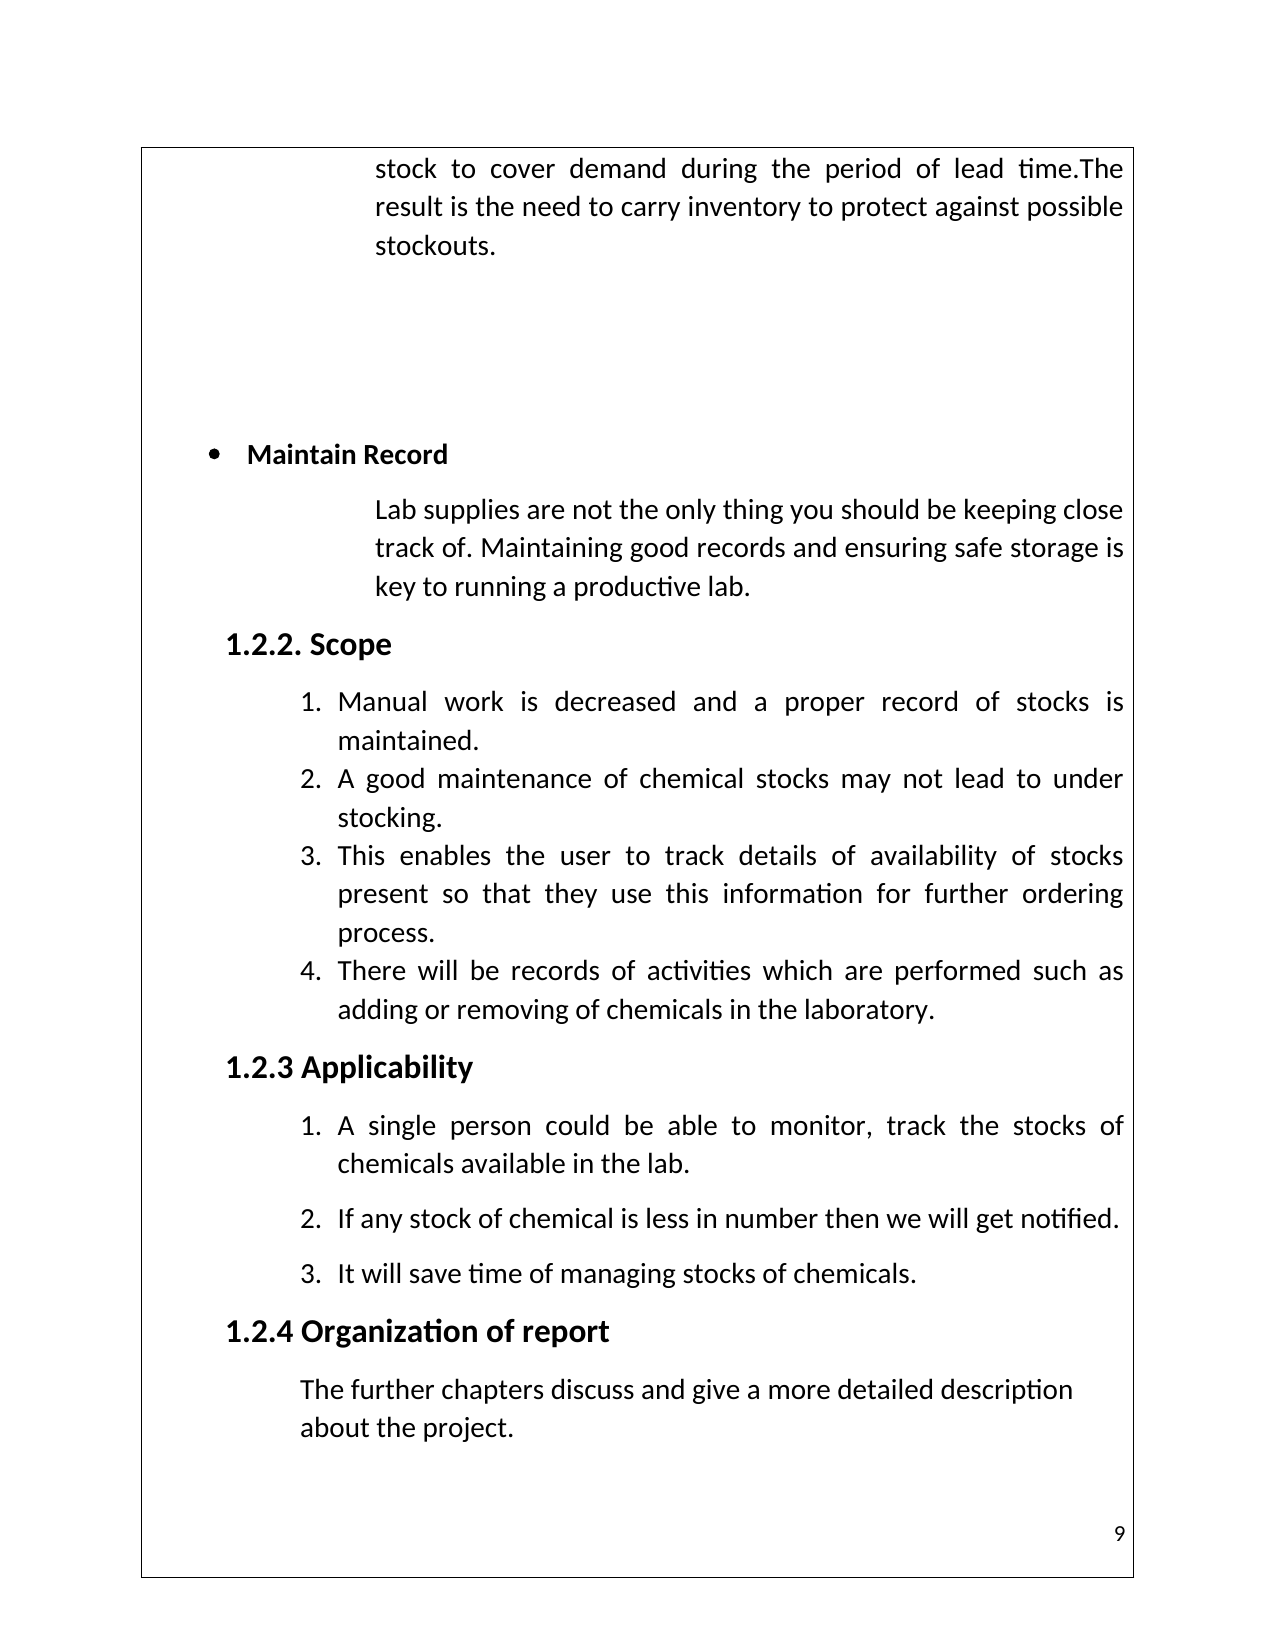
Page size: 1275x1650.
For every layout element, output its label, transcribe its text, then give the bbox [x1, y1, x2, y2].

list Manual work is decreased and a proper record of stocks is maintained. [300, 683, 1125, 757]
list There will be records of activities which are performed such as adding or removing of chemicals in the laboratory. [300, 952, 1125, 1027]
text 1.2.2. Scope [150, 623, 1125, 663]
list If any stock of chemical is less in number then we will get notified. [300, 1200, 1125, 1236]
list A single person could be able to monitor, track the stocks of chemicals available in the lab. [300, 1107, 1125, 1181]
text One reason for carrying inventory is that goods cannot arrive immediately when you run out of stock. A certain amount of lead time is needed for goods to be produced and delivered. You have to make sure that you have enough inventory in stock to cover demand during the period of lead time.The result is the need to carry inventory to protect against possible stockouts. [375, 224, 1125, 262]
list It will save time of managing stocks of chemicals. [300, 1255, 1125, 1291]
list Maintain Record [209, 436, 1125, 471]
list A good maintenance of chemical stocks may not lead to under stocking. [300, 760, 1125, 834]
text 1.2.3 Applicability [225, 1046, 1125, 1087]
list This enables the user to track details of availability of stocks present so that they use this information for further ordering process. [300, 837, 1125, 950]
text 1.2.4 Organization of report [225, 1310, 1125, 1351]
text Lab supplies are not the only thing you should be keeping close track of. Maintaining good records and ensuring safe storage is key to running a productive lab. [375, 491, 1125, 603]
list The further chapters discuss and give a more detailed description about the project. [300, 1371, 1125, 1445]
